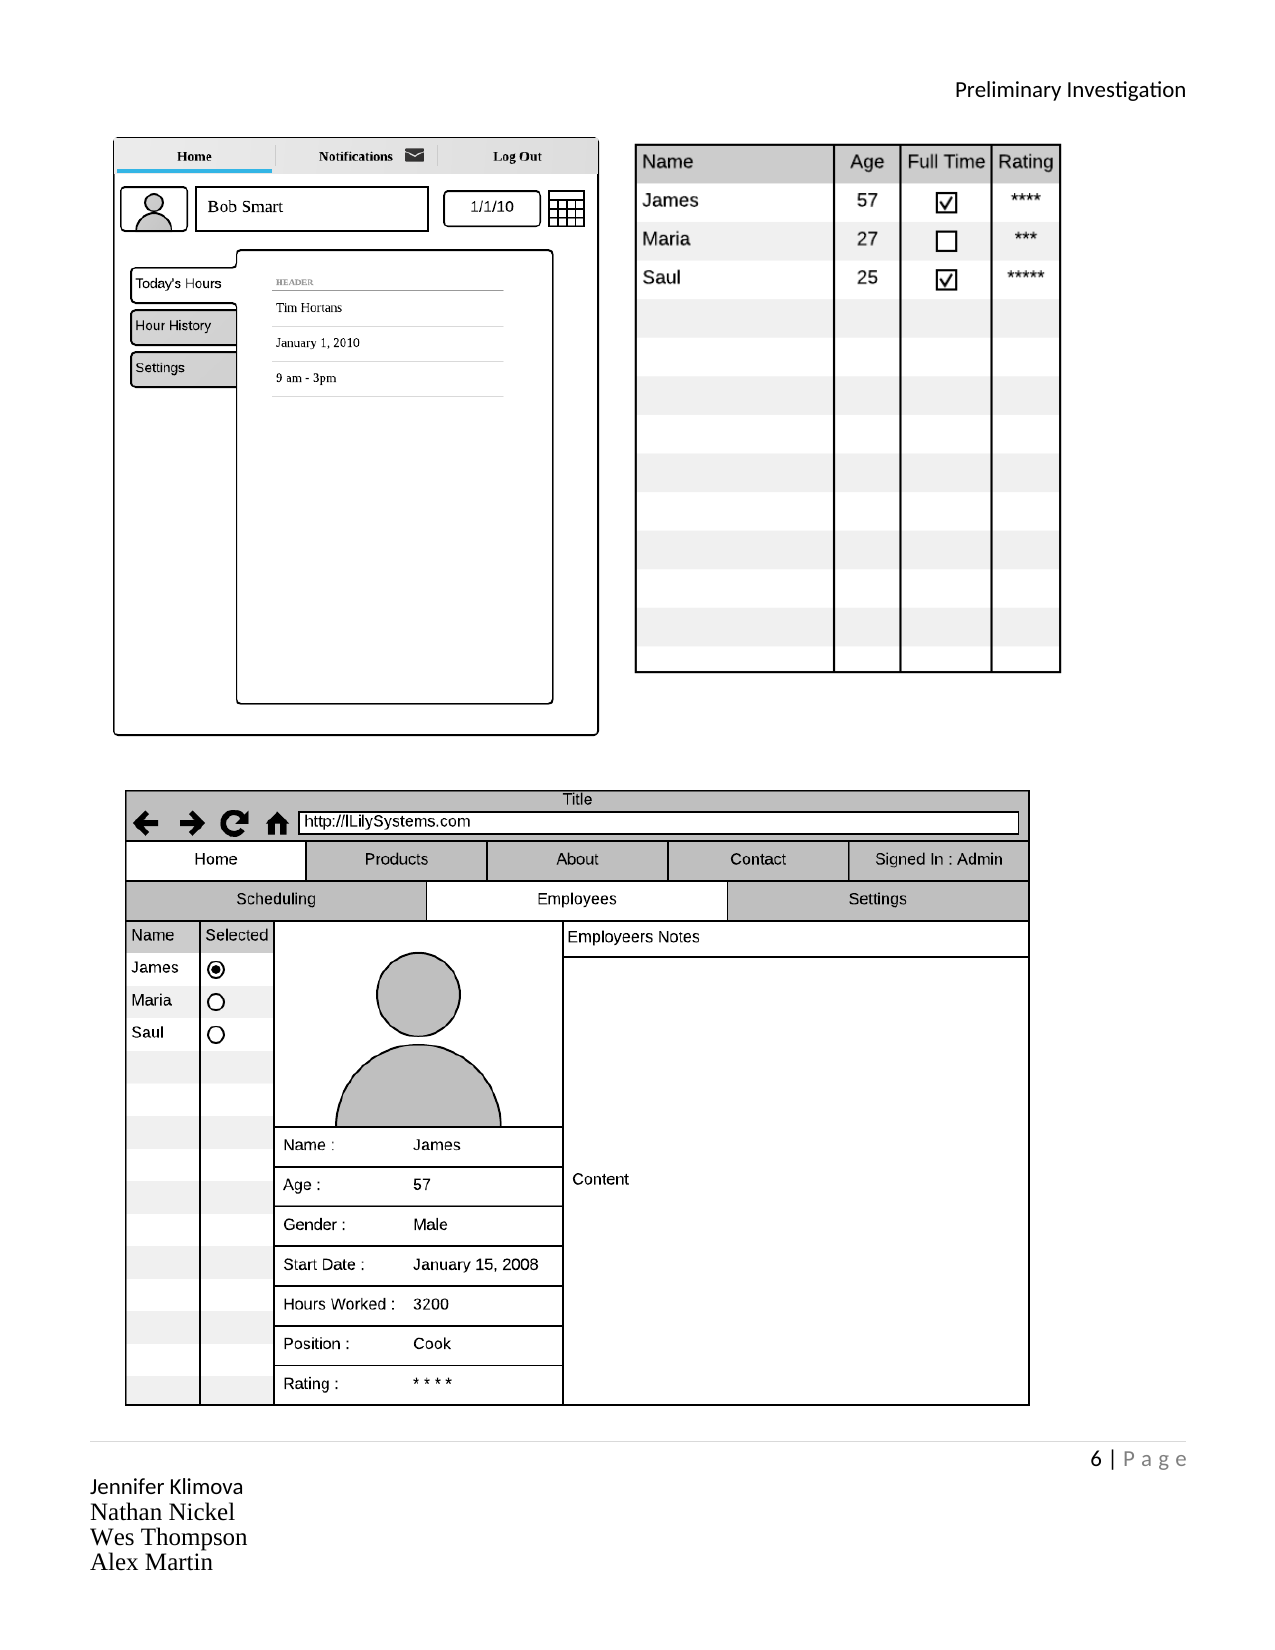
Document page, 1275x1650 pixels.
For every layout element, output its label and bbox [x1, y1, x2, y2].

picture [78, 103, 1103, 1441]
